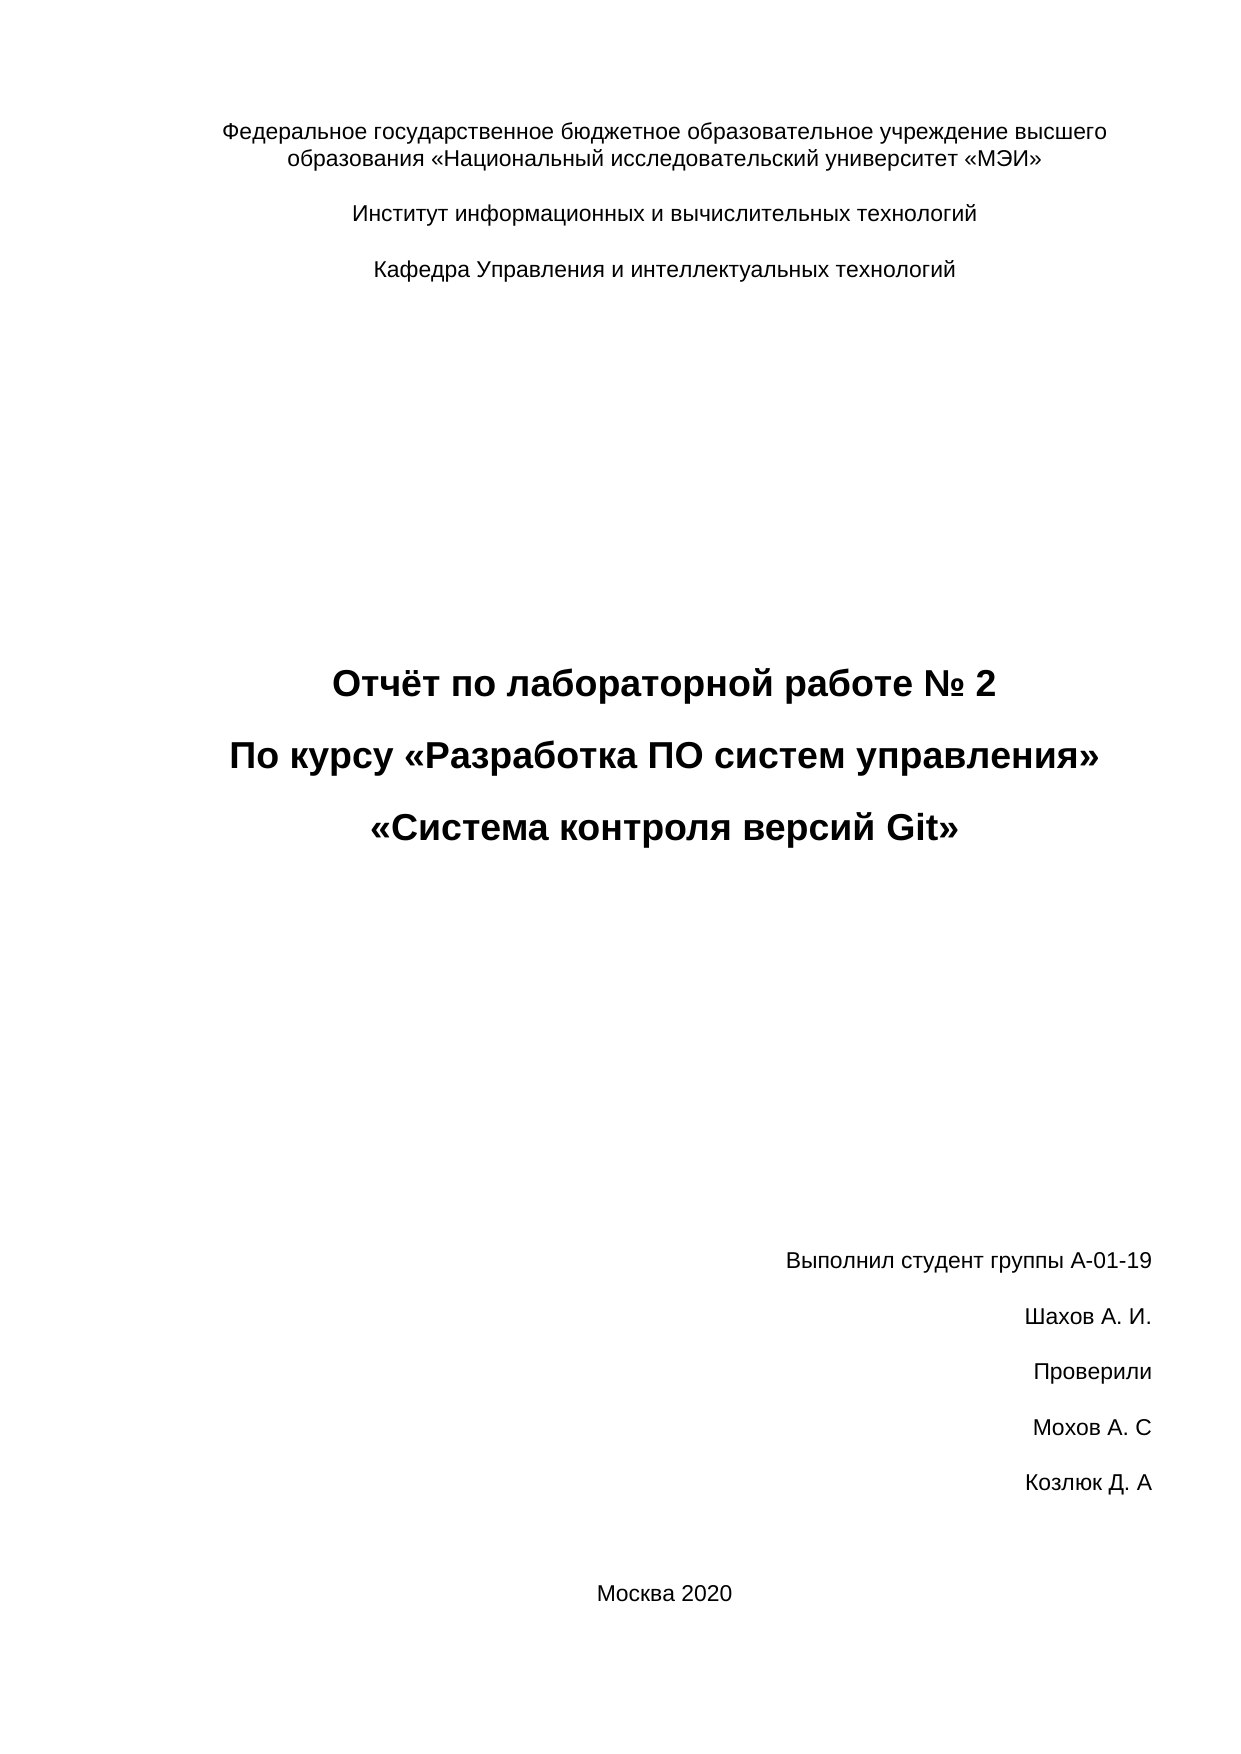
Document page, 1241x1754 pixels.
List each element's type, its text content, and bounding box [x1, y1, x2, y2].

subtitle «Система контроля версий Git» [177, 806, 1152, 849]
text Отчёт по лабораторной работе № 2 [177, 661, 1152, 704]
text Кафедра Управления и интеллектуальных технологий [177, 256, 1152, 282]
text Козлюк Д. А [177, 1469, 1152, 1496]
text Проверили [177, 1358, 1152, 1384]
text Москва 2020 [177, 1580, 1152, 1607]
text Институт информационных и вычислительных технологий [177, 200, 1152, 226]
text Федеральное государственное бюджетное образовательное учреждение высшего образования «Национальный исследовательский университет «МЭИ» [177, 118, 1152, 171]
text Шахов А. И. [177, 1303, 1152, 1329]
text Выполнил студент группы А-01-19 [177, 1247, 1152, 1273]
text По курсу «Разработка ПО систем управления» [177, 733, 1152, 776]
text Мохов А. С [177, 1414, 1152, 1440]
